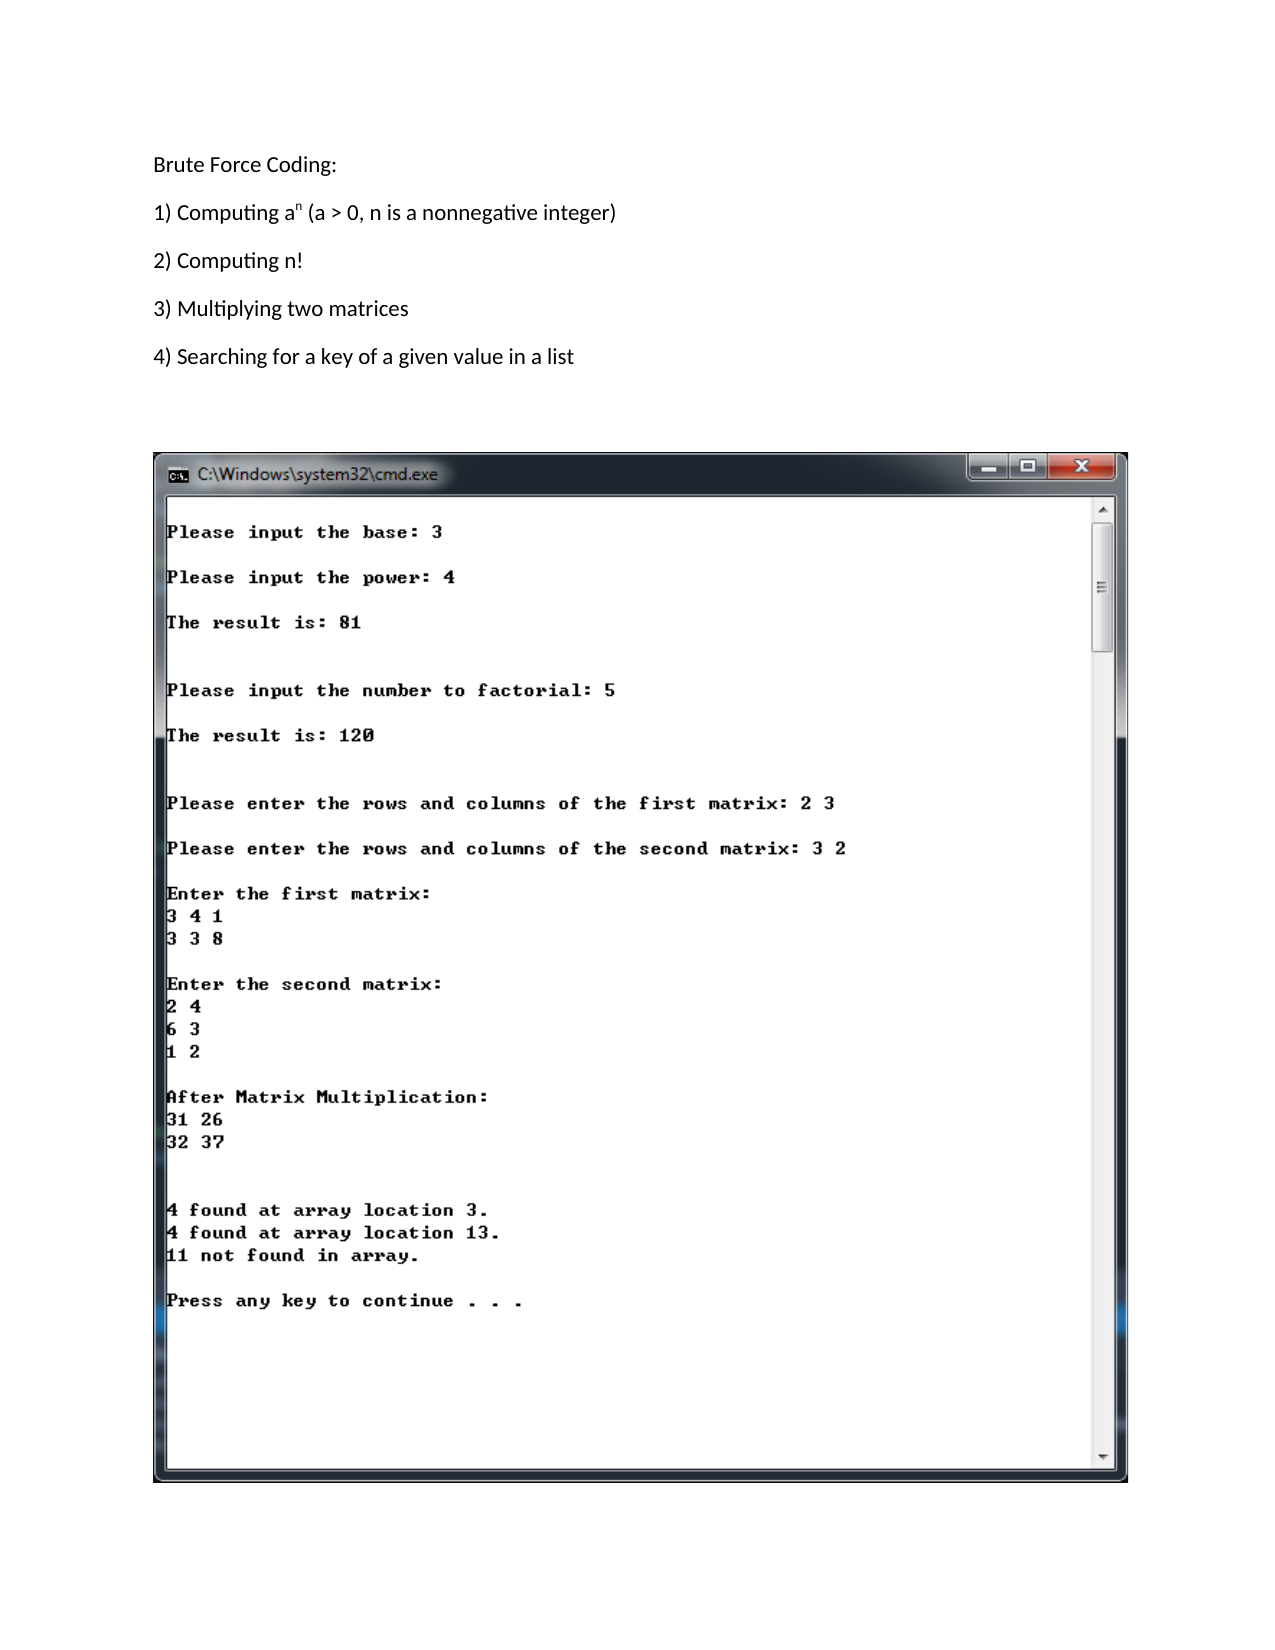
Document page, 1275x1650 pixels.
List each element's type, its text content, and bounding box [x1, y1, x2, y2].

text 3) Multiplying two matrices [153, 294, 1125, 322]
text 1) Computing an (a > 0, n is a nonnegative integer) [153, 198, 1125, 226]
picture [153, 452, 1129, 1483]
text 2) Computing n! [153, 246, 1125, 274]
text 4) Searching for a key of a given value in a list [153, 342, 1125, 370]
text Brute Force Coding: [153, 150, 1125, 178]
